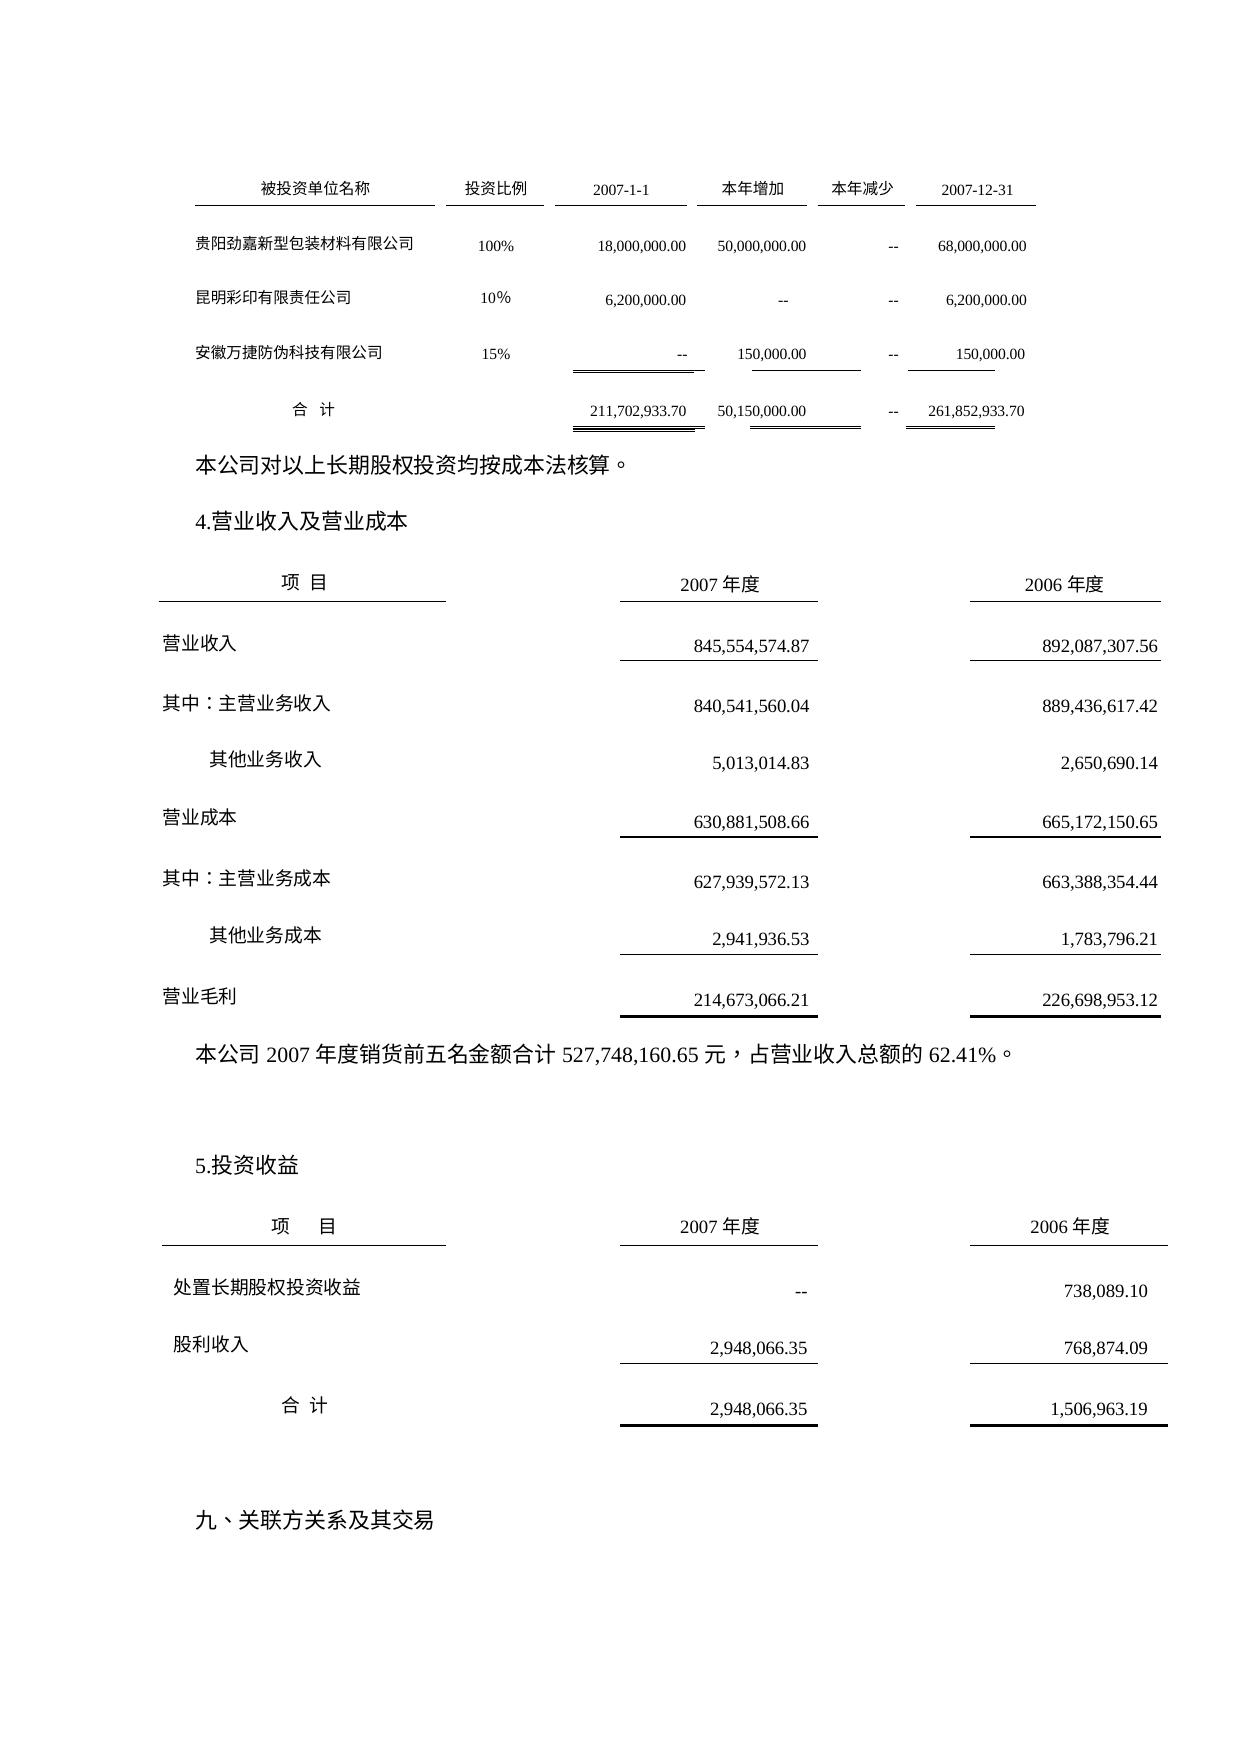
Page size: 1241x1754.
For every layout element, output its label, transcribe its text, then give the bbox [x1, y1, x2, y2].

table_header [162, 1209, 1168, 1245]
text 安徽万捷防伪科技有限公司 15% -- 150,000.00 -- 150,000.00 [195, 341, 1180, 364]
text 5.投资收益 [195, 1149, 1180, 1179]
text 被投资单位名称 投资比例 2007-1-1 本年增加 本年减少 2007-12-31 [261, 178, 1180, 200]
text 昆明彩印有限责任公司 10％ 6,200,000.00 -- -- 6,200,000.00 [195, 287, 1180, 310]
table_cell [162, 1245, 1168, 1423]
text 九、关联方关系及其交易 [195, 1505, 1180, 1534]
text 贵阳劲嘉新型包装材料有限公司 100% 18,000,000.00 50,000,000.00 -- 68,000,000.00 [195, 233, 1180, 256]
text 本公司 2007 年度销货前五名金额合计 527,748,160.65 元，占营业收入总额的 62.41%。 [195, 1039, 1180, 1069]
text 本公司对以上长期股权投资均按成本法核算。 [195, 450, 1180, 480]
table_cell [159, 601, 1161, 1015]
text 合 计 211,702,933.70 50,150,000.00 -- 261,852,933.70 [292, 399, 1180, 421]
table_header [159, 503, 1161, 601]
